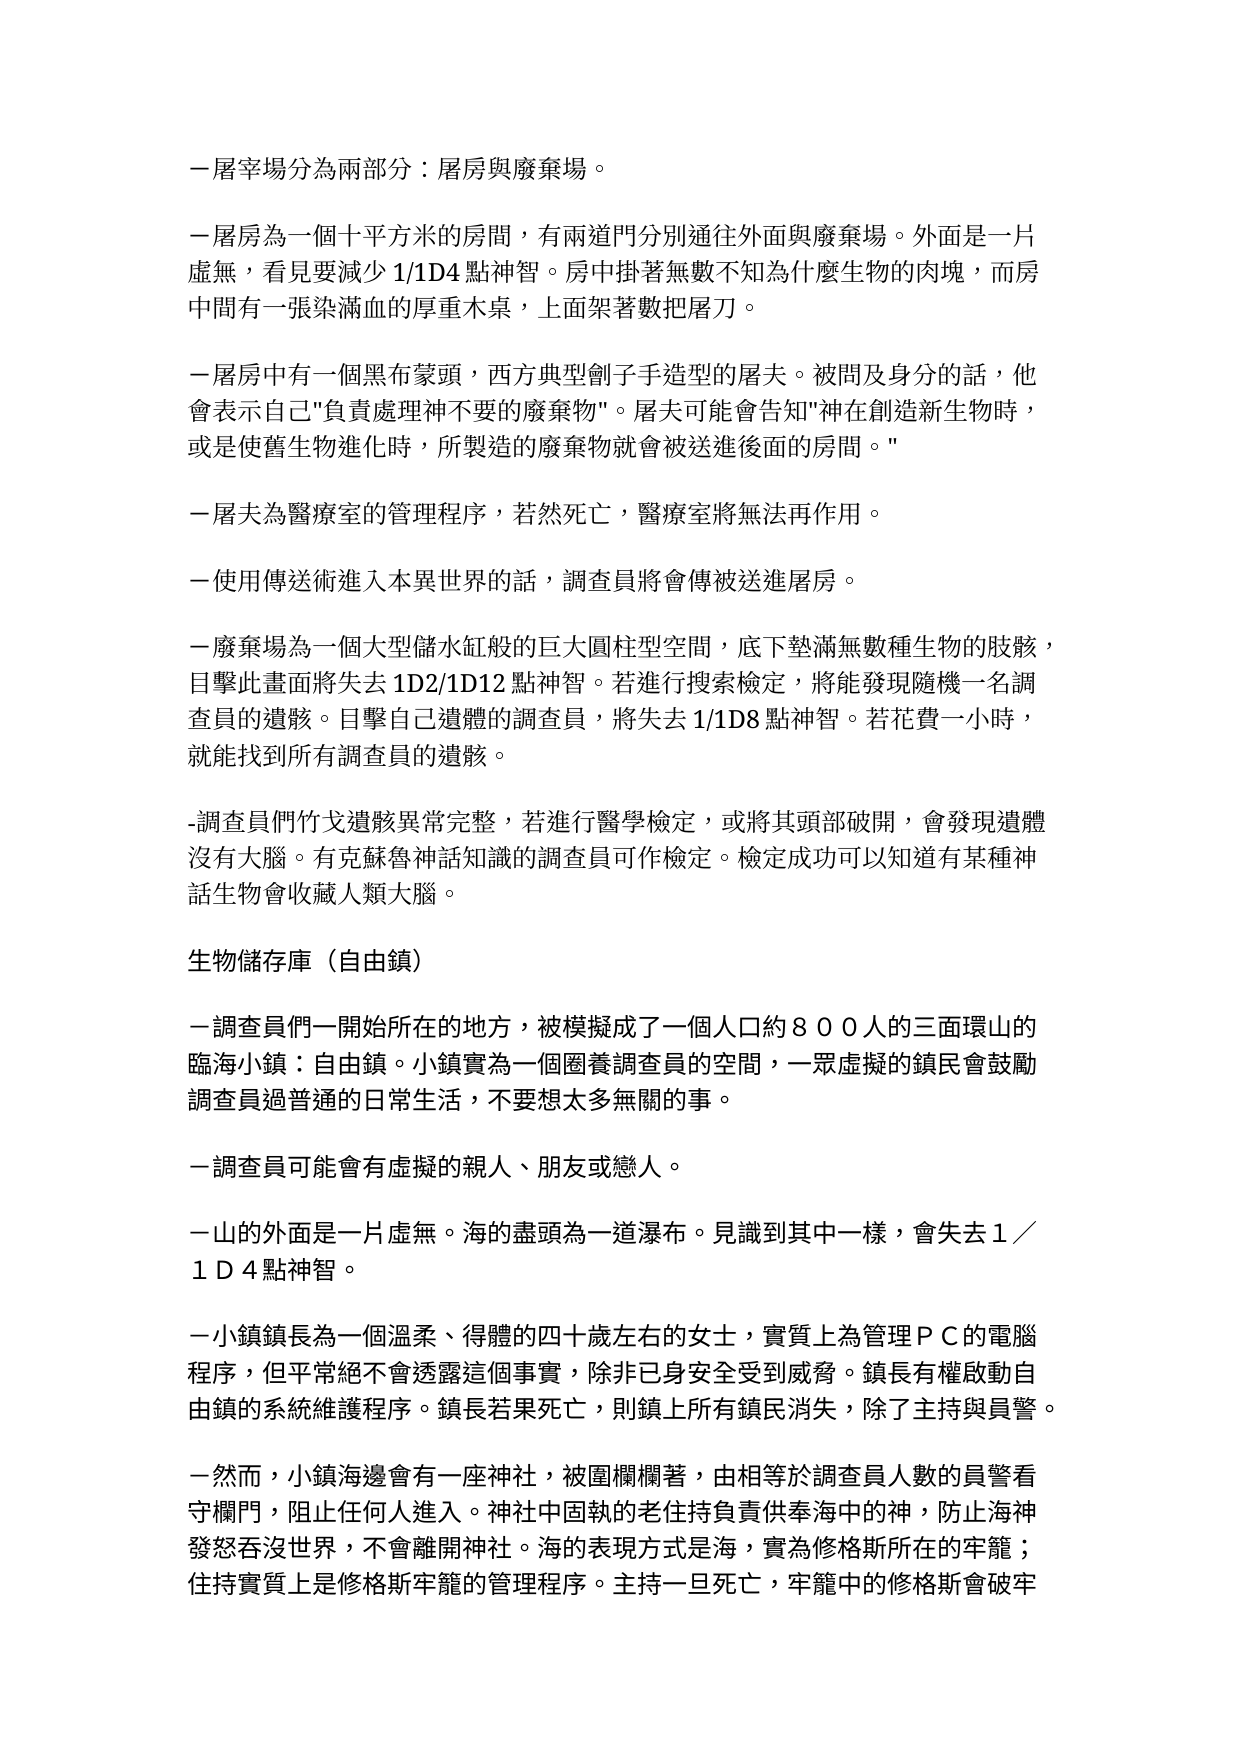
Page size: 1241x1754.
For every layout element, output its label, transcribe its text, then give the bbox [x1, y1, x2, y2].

text 生物儲存庫（自由鎮） [187, 941, 1053, 977]
text －廢棄場為一個大型儲水缸般的巨大圓柱型空間，底下墊滿無數種生物的肢骸，目擊此畫面將失去1D2/1D12點神智。若進行搜索檢定，將能發現隨機一名調查員的遺骸。目擊自己遺體的調查員，將失去1/1D8點神智。若花費一小時，就能找到所有調查員的遺骸。 [187, 628, 1053, 772]
text -調查員們竹戈遺骸異常完整，若進行醫學檢定，或將其頭部破開，會發現遺體沒有大腦。有克蘇魯神話知識的調查員可作檢定。檢定成功可以知道有某種神話生物會收藏人類大腦。 [187, 803, 1053, 911]
text －調查員們一開始所在的地方，被模擬成了一個人口約８００人的三面環山的臨海小鎮：自由鎮。小鎮實為一個圈養調查員的空間，一眾虛擬的鎮民會鼓勵調查員過普通的日常生活，不要想太多無關的事。 [187, 1008, 1053, 1117]
text －山的外面是一片虛無。海的盡頭為一道瀑布。見識到其中一樣，會失去１／１Ｄ４點神智。 [187, 1214, 1053, 1286]
text －小鎮鎮長為一個溫柔、得體的四十歲左右的女士，實質上為管理ＰＣ的電腦程序，但平常絕不會透露這個事實，除非已身安全受到威脅。鎮長有權啟動自由鎮的系統維護程序。鎮長若果死亡，則鎮上所有鎮民消失，除了主持與員警。 [187, 1317, 1053, 1426]
text －屠房中有一個黑布蒙頭，西方典型劊子手造型的屠夫。被問及身分的話，他會表示自己"負責處理神不要的廢棄物"。屠夫可能會告知"神在創造新生物時，或是使舊生物進化時，所製造的廢棄物就會被送進後面的房間。" [187, 356, 1053, 464]
text －屠夫為醫療室的管理程序，若然死亡，醫療室將無法再作用。 [187, 494, 1053, 531]
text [187, 1456, 1053, 1601]
text －屠房為一個十平方米的房間，有兩道門分別通往外面與廢棄場。外面是一片虛無，看見要減少1/1D4點神智。房中掛著無數不知為什麼生物的肉塊，而房中間有一張染滿血的厚重木桌，上面架著數把屠刀。 [187, 217, 1053, 325]
text －屠宰場分為兩部分：屠房與廢棄場。 [187, 150, 1053, 186]
text －使用傳送術進入本異世界的話，調查員將會傳被送進屠房。 [187, 561, 1053, 597]
text －調查員可能會有虛擬的親人、朋友或戀人。 [187, 1147, 1053, 1183]
